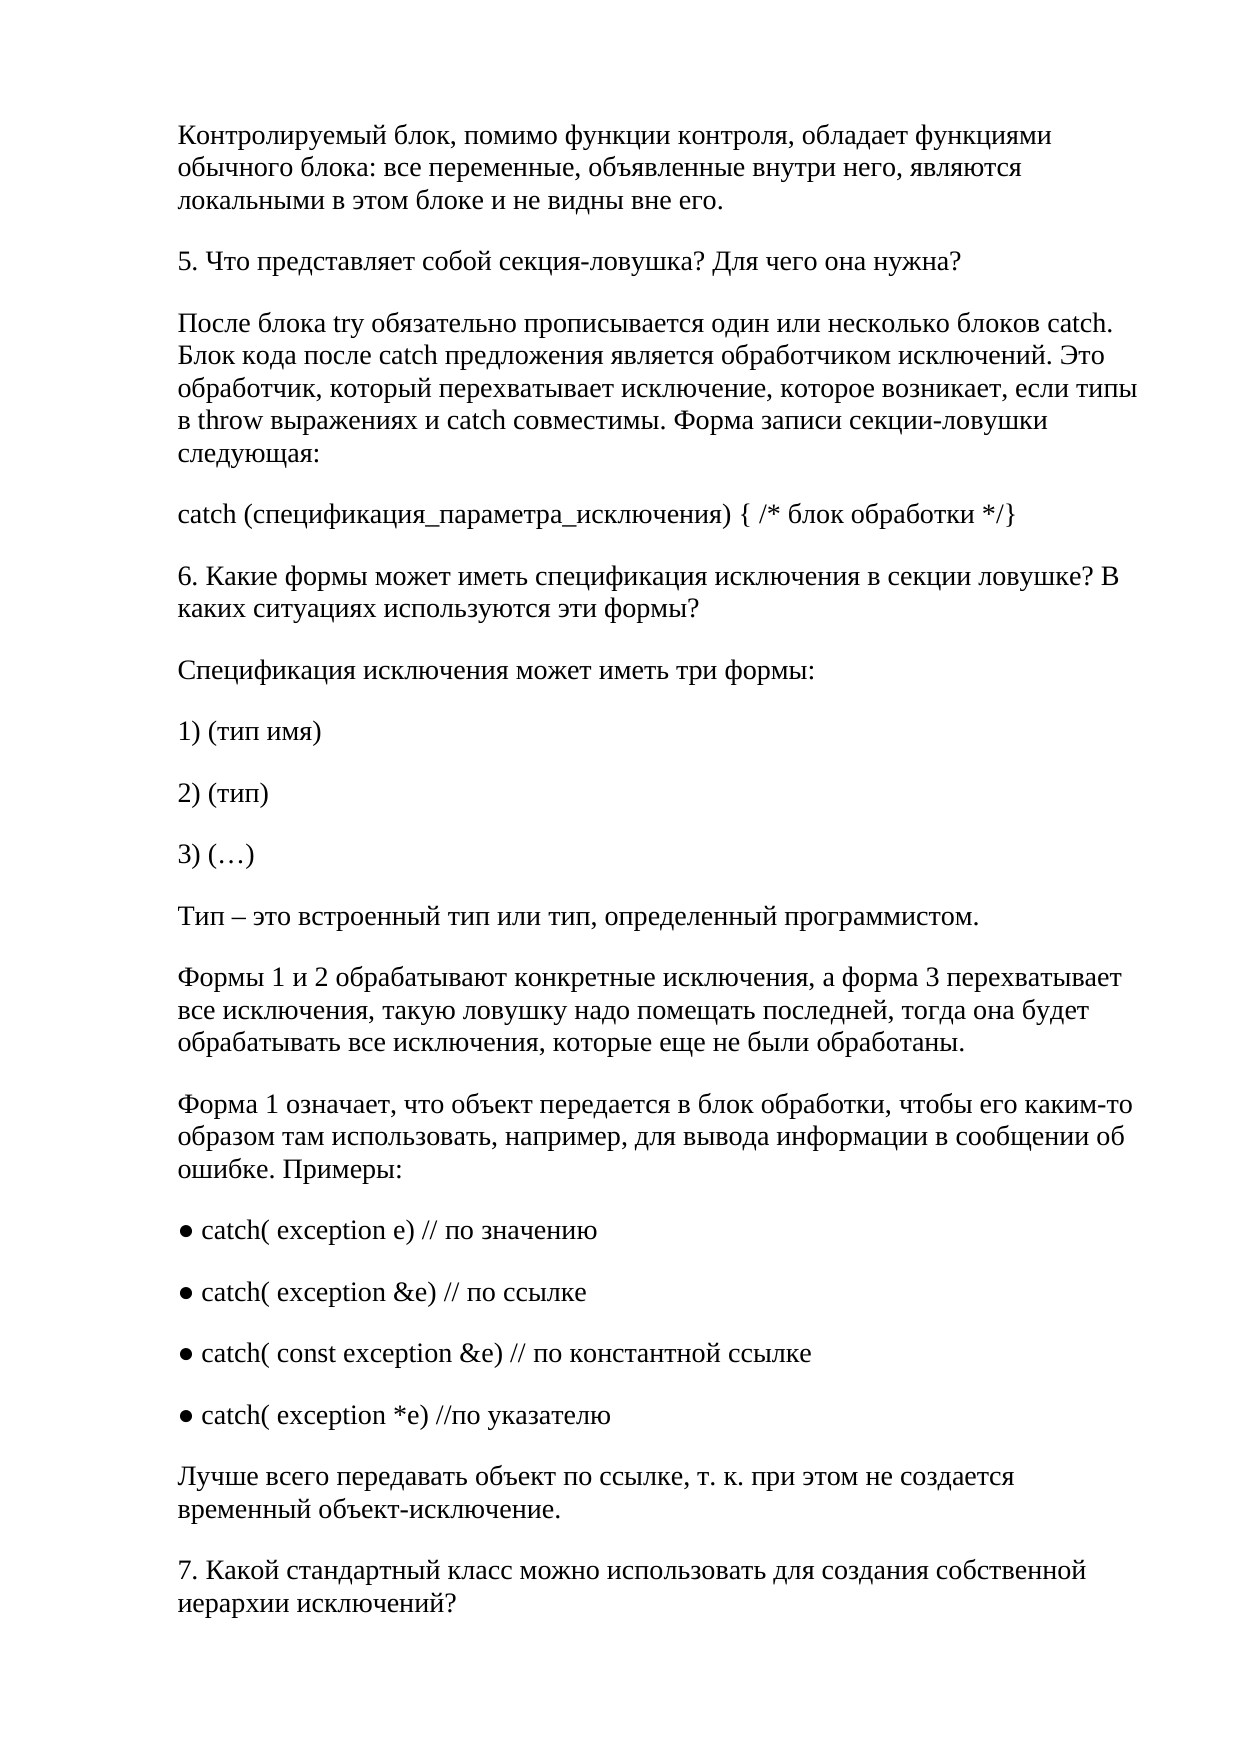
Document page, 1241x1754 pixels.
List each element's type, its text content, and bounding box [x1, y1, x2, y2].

text ● catch( exception e) // по значению [177, 1213, 1152, 1246]
text Лучше всего передавать объект по ссылке, т. к. при этом не создается временный объект-исключение. [177, 1459, 1152, 1524]
text ● catch( exception *e) //по указателю [177, 1398, 1152, 1430]
text 3) (…) [177, 837, 1152, 870]
text 1) (тип имя) [177, 714, 1152, 747]
text После блока try обязательно прописывается один или несколько блоков catch. Блок кода после catch предложения является обработчиком исключений. Это обработчик, который перехватывает исключение, которое возникает, если типы в throw выражениях и catch совместимы. Форма записи секции-ловушки следующая: [177, 306, 1152, 468]
text 2) (тип) [177, 776, 1152, 808]
text ● catch( const exception &e) // по константной ссылке [177, 1336, 1152, 1369]
text ● catch( exception &e) // по ссылке [177, 1275, 1152, 1307]
text Спецификация исключения может иметь три формы: [177, 653, 1152, 685]
text 6. Какие формы может иметь спецификация исключения в секции ловушке? В каких ситуациях используются эти формы? [177, 559, 1152, 623]
text 5. Что представляет собой секция-ловушка? Для чего она нужна? [177, 244, 1152, 277]
text 7. Какой стандартный класс можно использовать для создания собственной иерархии исключений? [177, 1553, 1152, 1618]
text Тип – это встроенный тип или тип, определенный программистом. [177, 899, 1152, 931]
text catch (спецификация_параметра_исключения) { /* блок обработки */} [177, 497, 1152, 529]
text Форма 1 означает, что объект передается в блок обработки, чтобы его каким-то образом там использовать, например, для вывода информации в сообщении об ошибке. Примеры: [177, 1087, 1152, 1184]
text Формы 1 и 2 обрабатывают конкретные исключения, а форма 3 перехватывает все исключения, такую ловушку надо помещать последней, тогда она будет обрабатывать все исключения, которые еще не были обработаны. [177, 961, 1152, 1058]
text Контролируемый блок, помимо функции контроля, обладает функциями обычного блока: все переменные, объявленные внутри него, являются локальными в этом блоке и не видны вне его. [177, 118, 1152, 215]
